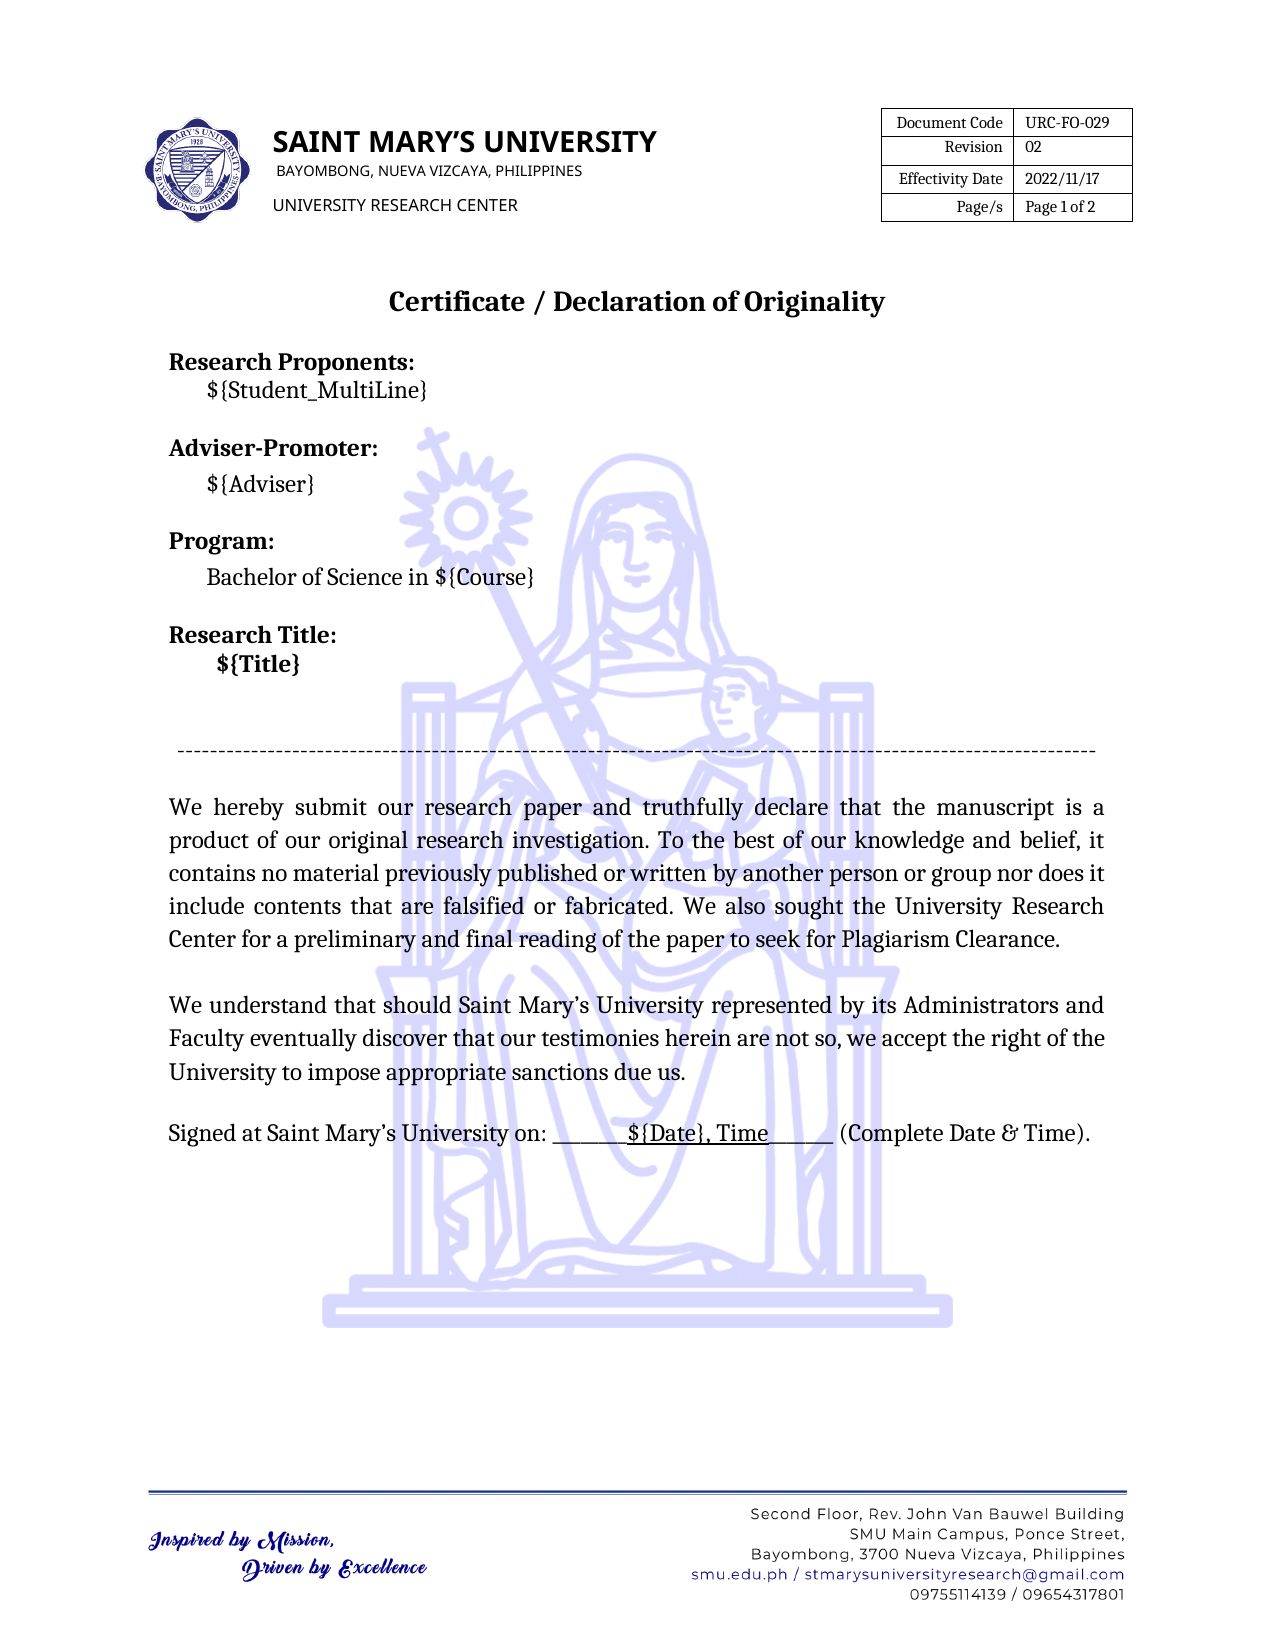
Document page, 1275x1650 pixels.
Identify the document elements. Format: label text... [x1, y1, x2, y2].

text Certificate / Declaration of Originality [169, 285, 1106, 319]
text ${Title} [216, 649, 1106, 678]
text Signed at Saint Mary’s University on: ________${Date}, Time_______ (Complete Date & Time). [169, 1119, 1106, 1148]
text ---------------------------------------------------------------------------------------------------------------- [169, 736, 1106, 764]
text ${Student_MultiLine} [206, 376, 1106, 405]
text We understand that should Saint Mary’s University represented by its Administrators and Faculty eventually discover that our testimonies herein are not so, we accept the right of the University to impose appropriate sanctions due us. [169, 991, 1106, 1086]
picture [143, 116, 252, 223]
text ${Adviser} [206, 470, 1106, 498]
text Bachelor of Science in ${Course} [206, 563, 1106, 592]
text Research Proponents: [169, 348, 1106, 376]
text We hereby submit our research paper and truthfully declare that the manuscript is a product of our original research investigation. To the best of our knowledge and belief, it contains no material previously published or written by another person or group nor does it include contents that are falsified or fabricated. We also sought the University Research Center for a preliminary and final reading of the paper to seek for Plagiarism Clearance. [169, 793, 1106, 954]
text Program: [169, 527, 1106, 556]
text Adviser-Promoter: [169, 434, 1106, 463]
picture [86, 1490, 1189, 1616]
text Research Title: [169, 621, 1106, 649]
